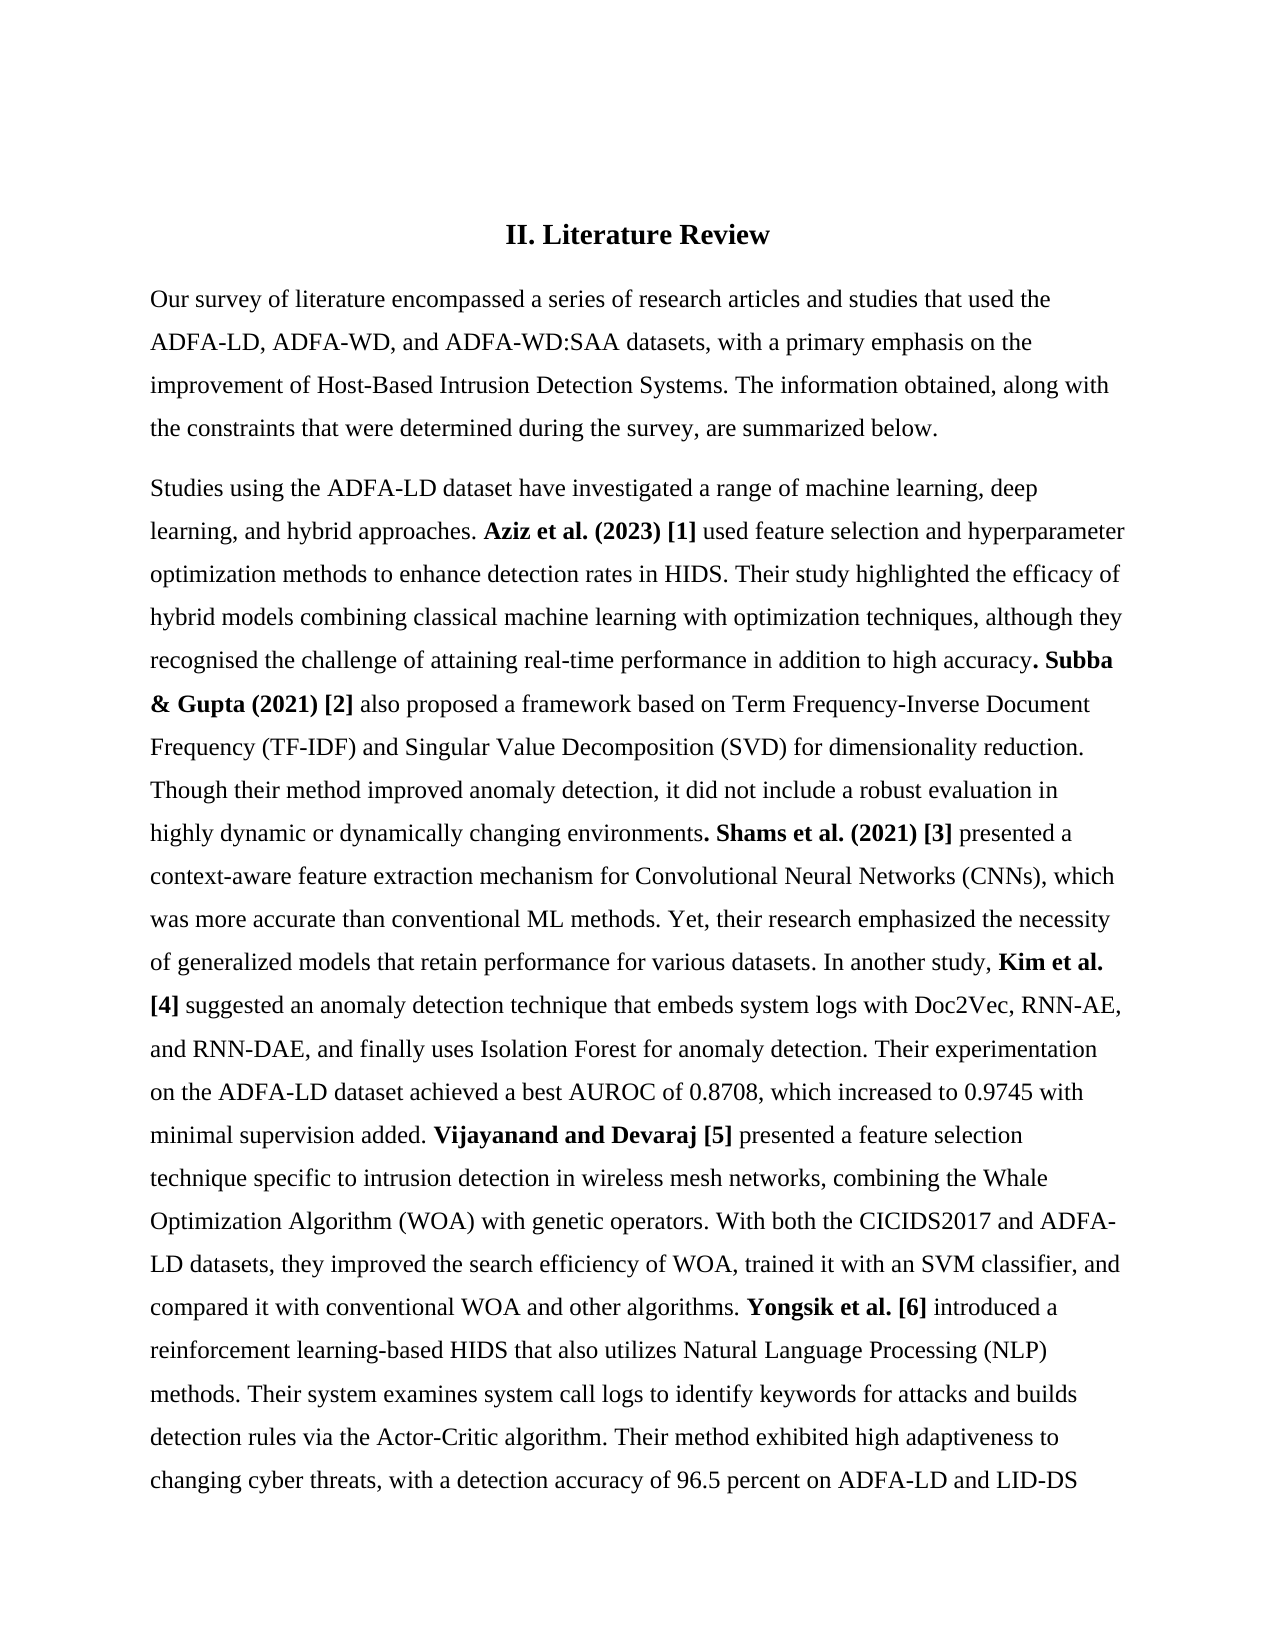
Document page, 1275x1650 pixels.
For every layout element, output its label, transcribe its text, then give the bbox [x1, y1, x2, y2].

text Our survey of literature encompassed a series of research articles and studies that used the ADFA-LD, ADFA-WD, and ADFA-WD:SAA datasets, with a primary emphasis on the improvement of Host-Based Intrusion Detection Systems. The information obtained, along with the constraints that were determined during the survey, are summarized below. [150, 284, 1125, 442]
text II. Literature Review [150, 217, 1125, 251]
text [150, 473, 1125, 1494]
